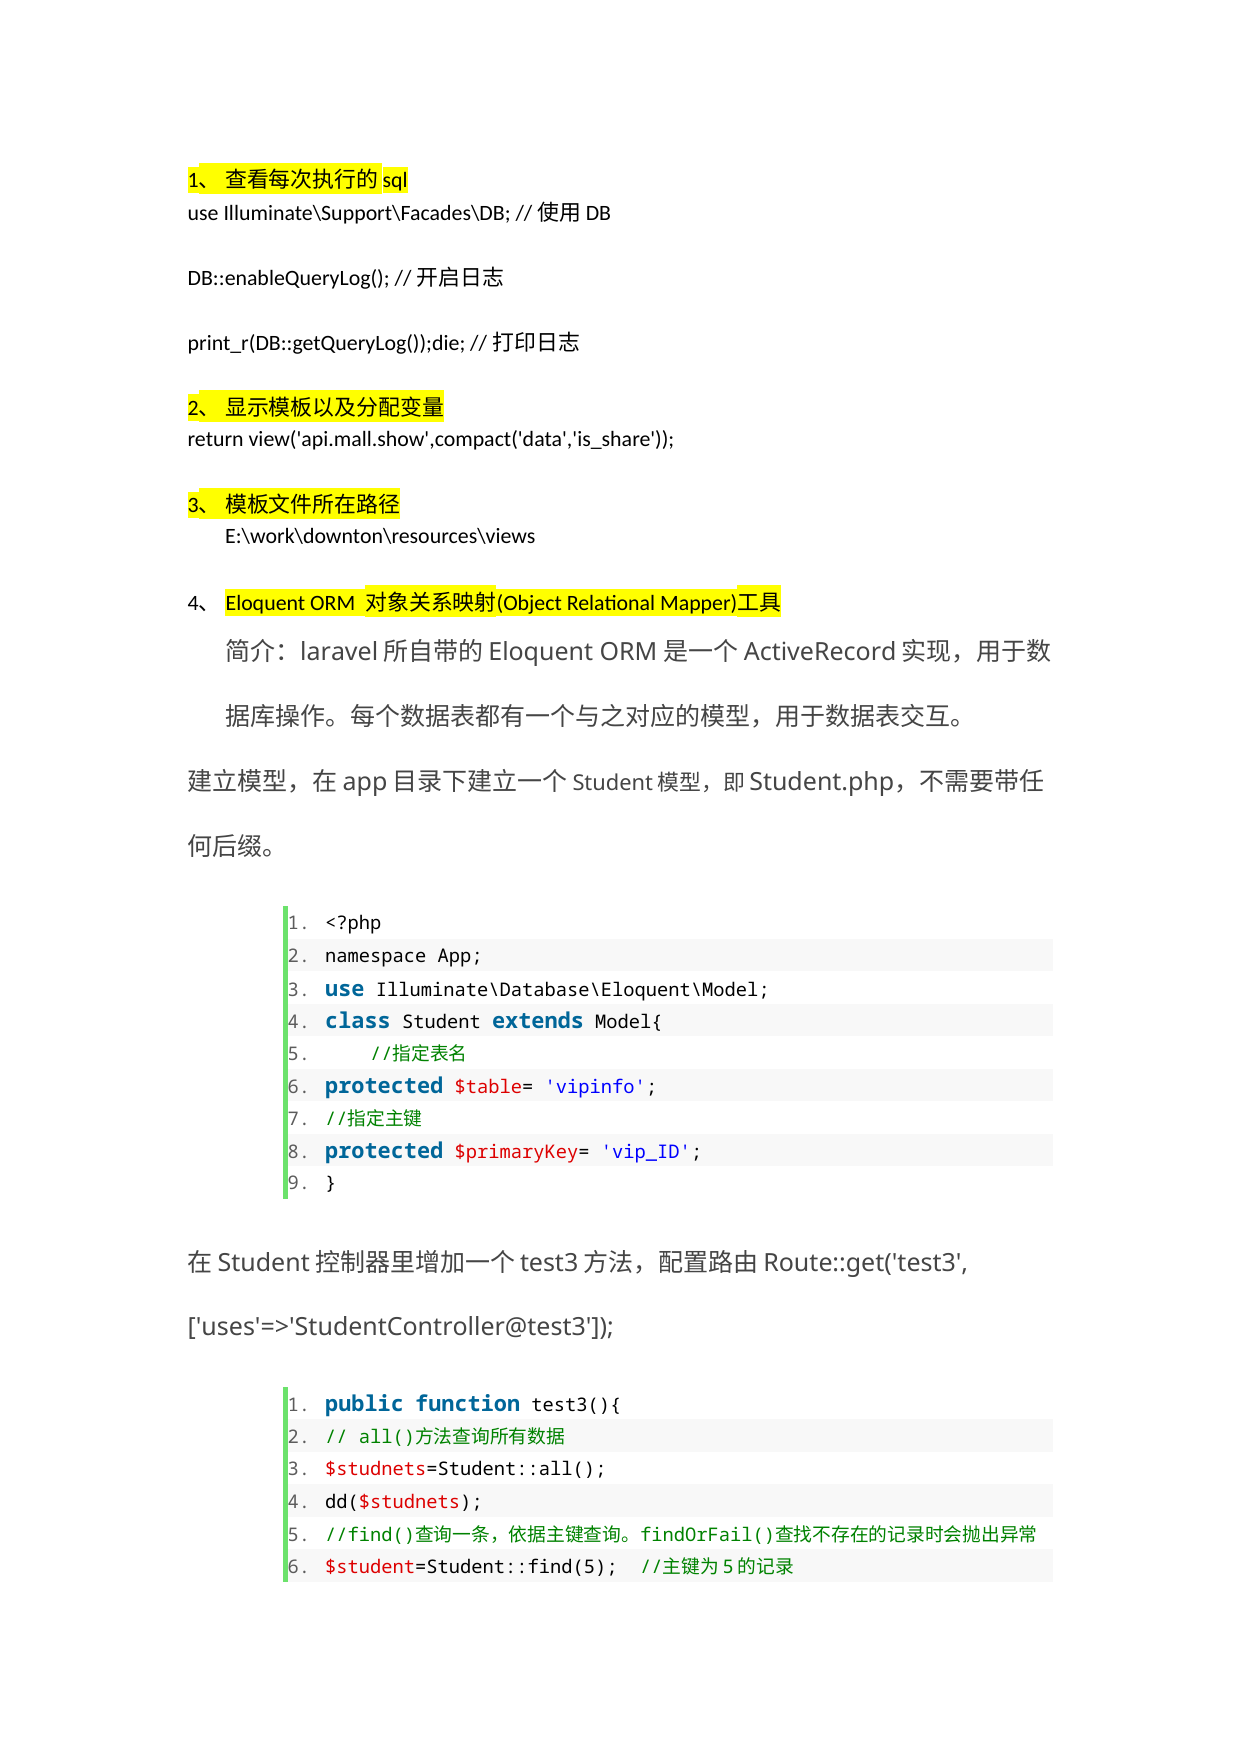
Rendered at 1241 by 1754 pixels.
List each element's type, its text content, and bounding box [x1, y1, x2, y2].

text 4、 Eloquent ORM 对象关系映射(Object Relational Mapper)工具 [187, 584, 1053, 617]
list } [288, 1166, 1053, 1199]
list class Student extends Model{ [288, 1004, 1053, 1036]
list $studnets=Student::all(); [288, 1452, 1053, 1484]
text print_r(DB::getQueryLog());die; // 打印日志 [187, 324, 1053, 357]
text 简介：laravel所自带的Eloquent ORM 是一个ActiveRecord实现，用于数据库操作。每个数据表都有一个与之对应的模型，用于数据表交互。 [225, 617, 1053, 747]
text use Illuminate\Support\Facades\DB; // 使用DB [187, 194, 1053, 227]
list protected $table= 'vipinfo'; [288, 1069, 1053, 1101]
text DB::enableQueryLog(); // 开启日志 [187, 259, 1053, 292]
list 模板文件所在路径 [187, 487, 1053, 519]
list public function test3(){ [288, 1387, 1053, 1419]
text 在Student控制器里增加一个test3方法，配置路由Route::get('test3',['uses'=>'StudentController@test3']); [187, 1228, 1053, 1358]
list //指定主键 [288, 1101, 1053, 1134]
list 显示模板以及分配变量 [187, 389, 1053, 422]
list namespace App; [288, 939, 1053, 971]
list // all()方法查询所有数据 [288, 1419, 1053, 1452]
list //find()查询一条，依据主键查询。findOrFail()查找不存在的记录时会抛出异常 [288, 1517, 1053, 1549]
list 查看每次执行的sql [187, 162, 1053, 194]
list E:\work\downton\resources\views [225, 519, 1053, 552]
list dd($studnets); [288, 1484, 1053, 1517]
text 建立模型，在app目录下建立一个Student模型，即Student.php，不需要带任何后缀。 [187, 747, 1053, 877]
list //指定表名 [288, 1036, 1053, 1069]
text return view('api.mall.show',compact('data','is_share')); [187, 422, 1053, 454]
list use Illuminate\Database\Eloquent\Model; [288, 971, 1053, 1004]
list protected $primaryKey= 'vip_ID'; [288, 1134, 1053, 1166]
list $student=Student::find(5); //主键为5的记录 [288, 1549, 1053, 1582]
list <?php [288, 906, 1053, 939]
